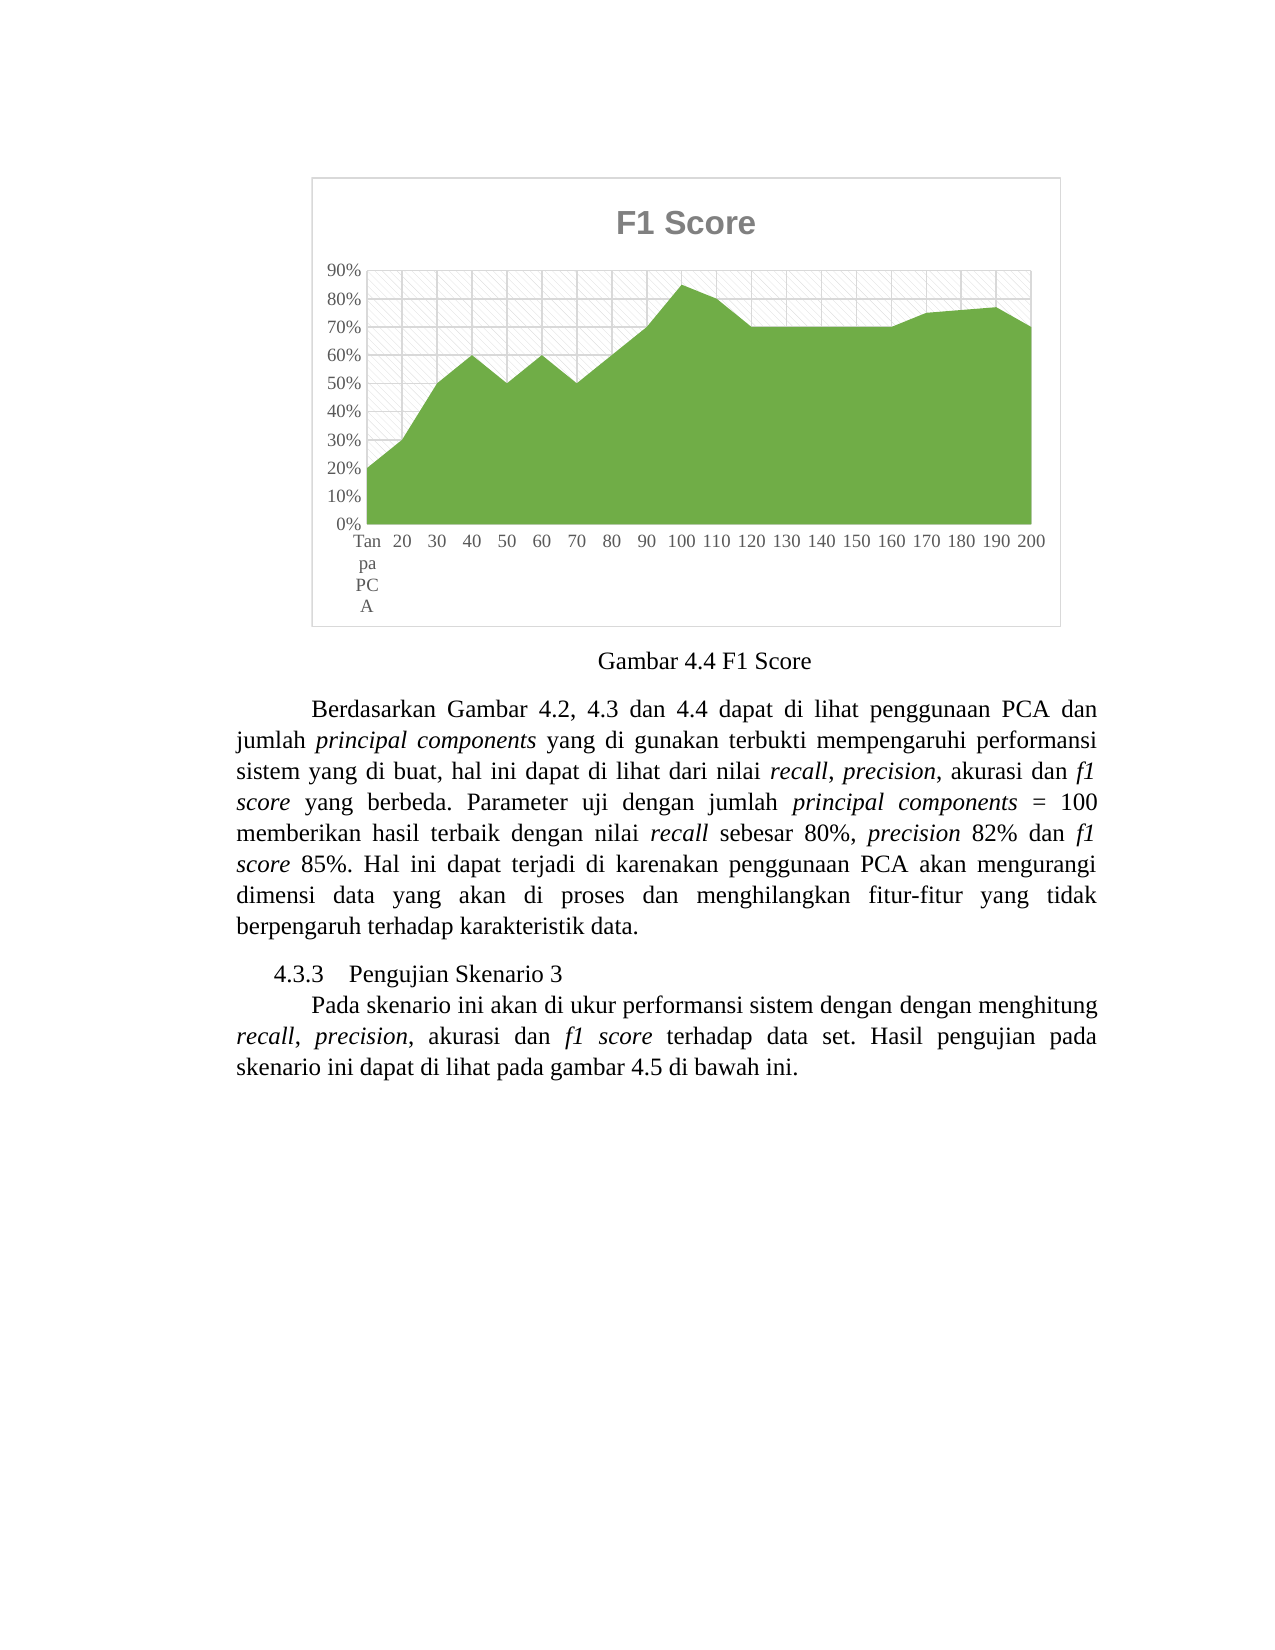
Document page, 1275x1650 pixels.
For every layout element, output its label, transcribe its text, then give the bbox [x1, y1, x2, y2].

subtitle Pengujian Skenario 3 [274, 959, 1098, 987]
text Berdasarkan Gambar 4.2, 4.3 dan 4.4 dapat di lihat penggunaan PCA dan jumlah principal components yang di gunakan terbukti mempengaruhi performansi sistem yang di buat, hal ini dapat di lihat dari nilai recall, precision, akurasi dan f1 score yang berbeda. Parameter uji dengan jumlah principal components = 100 memberikan hasil terbaik dengan nilai recall sebesar 80%, precision 82% dan f1 score 85%. Hal ini dapat terjadi di karenakan penggunaan PCA akan mengurangi dimensi data yang akan di proses dan menghilangkan fitur-fitur yang tidak berpengaruh terhadap karakteristik data. [236, 694, 1098, 940]
text Gambar 4.4 F1 Score [236, 646, 1098, 675]
text Pada skenario ini akan di ukur performansi sistem dengan dengan menghitung recall, precision, akurasi dan f1 score terhadap data set. Hasil pengujian pada skenario ini dapat di lihat pada gambar 4.5 di bawah ini. [236, 990, 1098, 1081]
